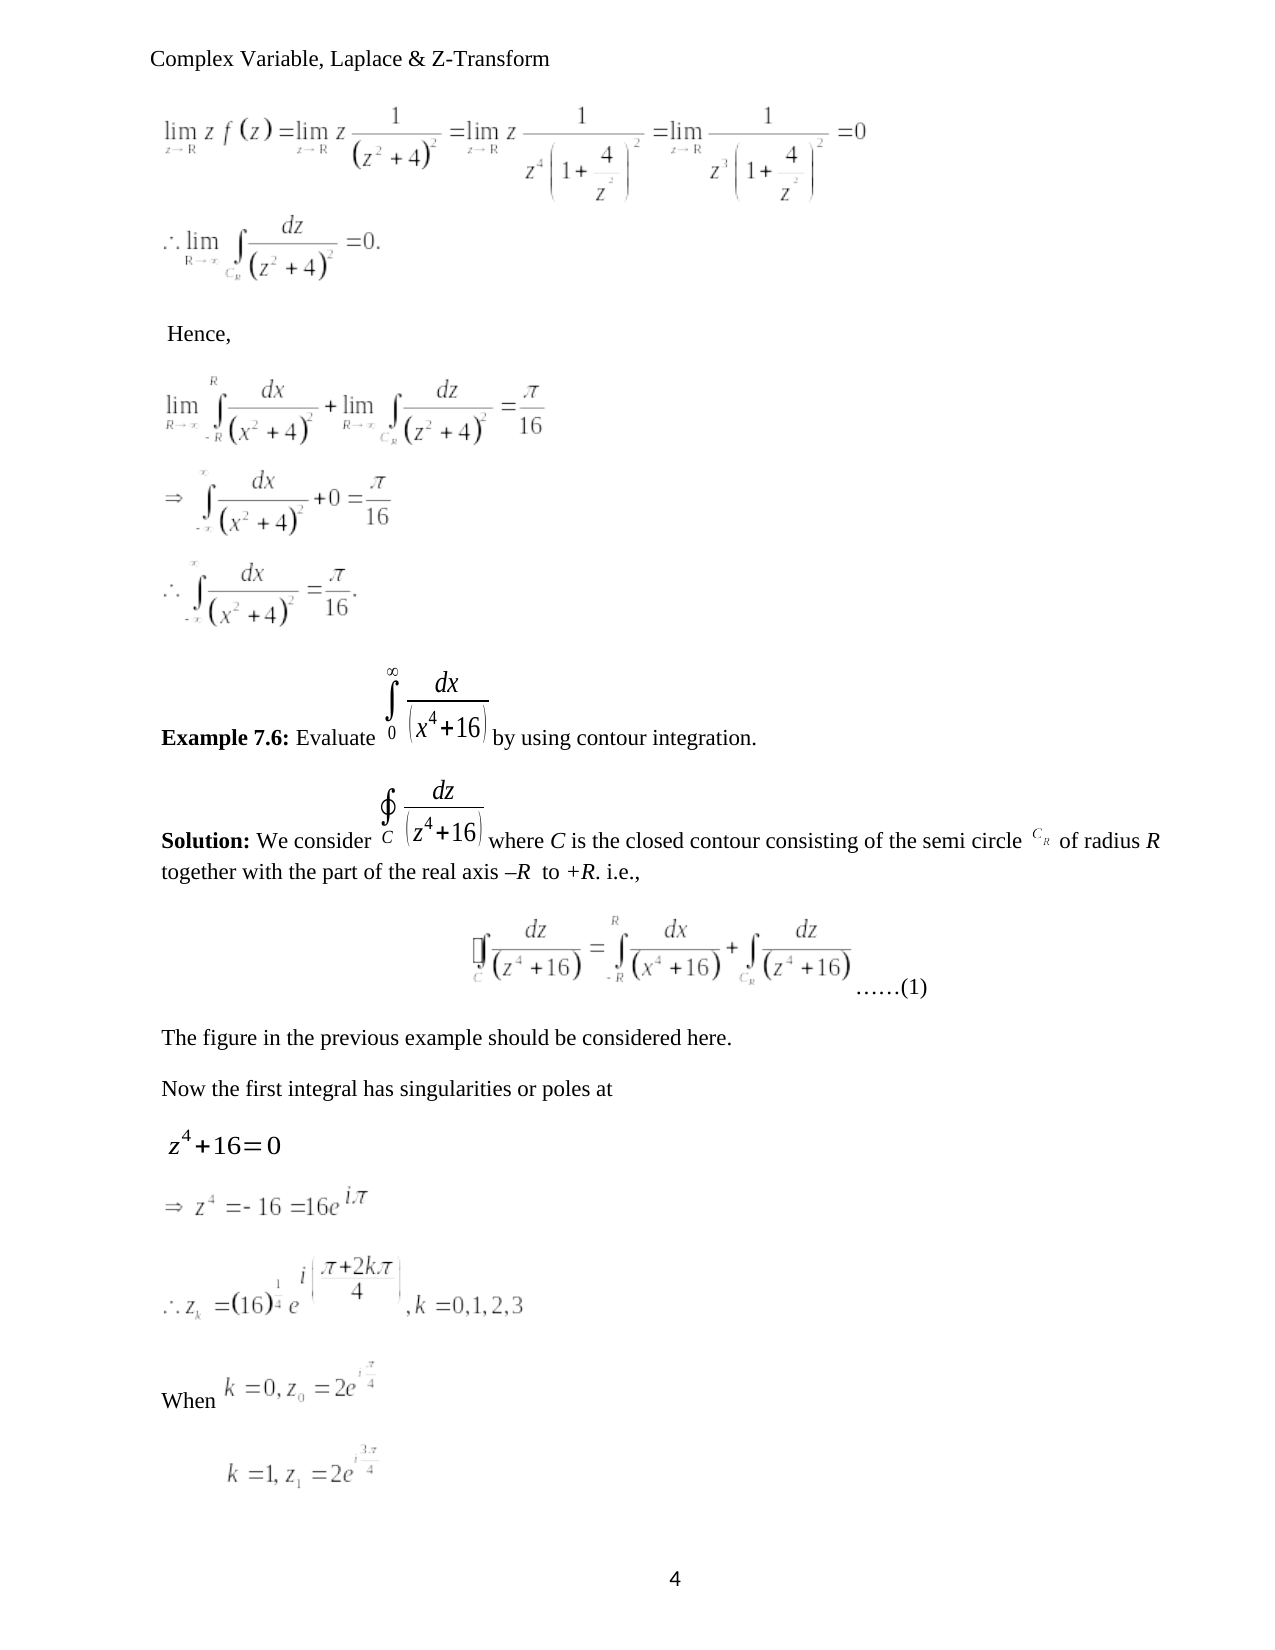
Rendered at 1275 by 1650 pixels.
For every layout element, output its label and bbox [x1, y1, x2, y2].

table_header [150, 99, 1244, 1519]
